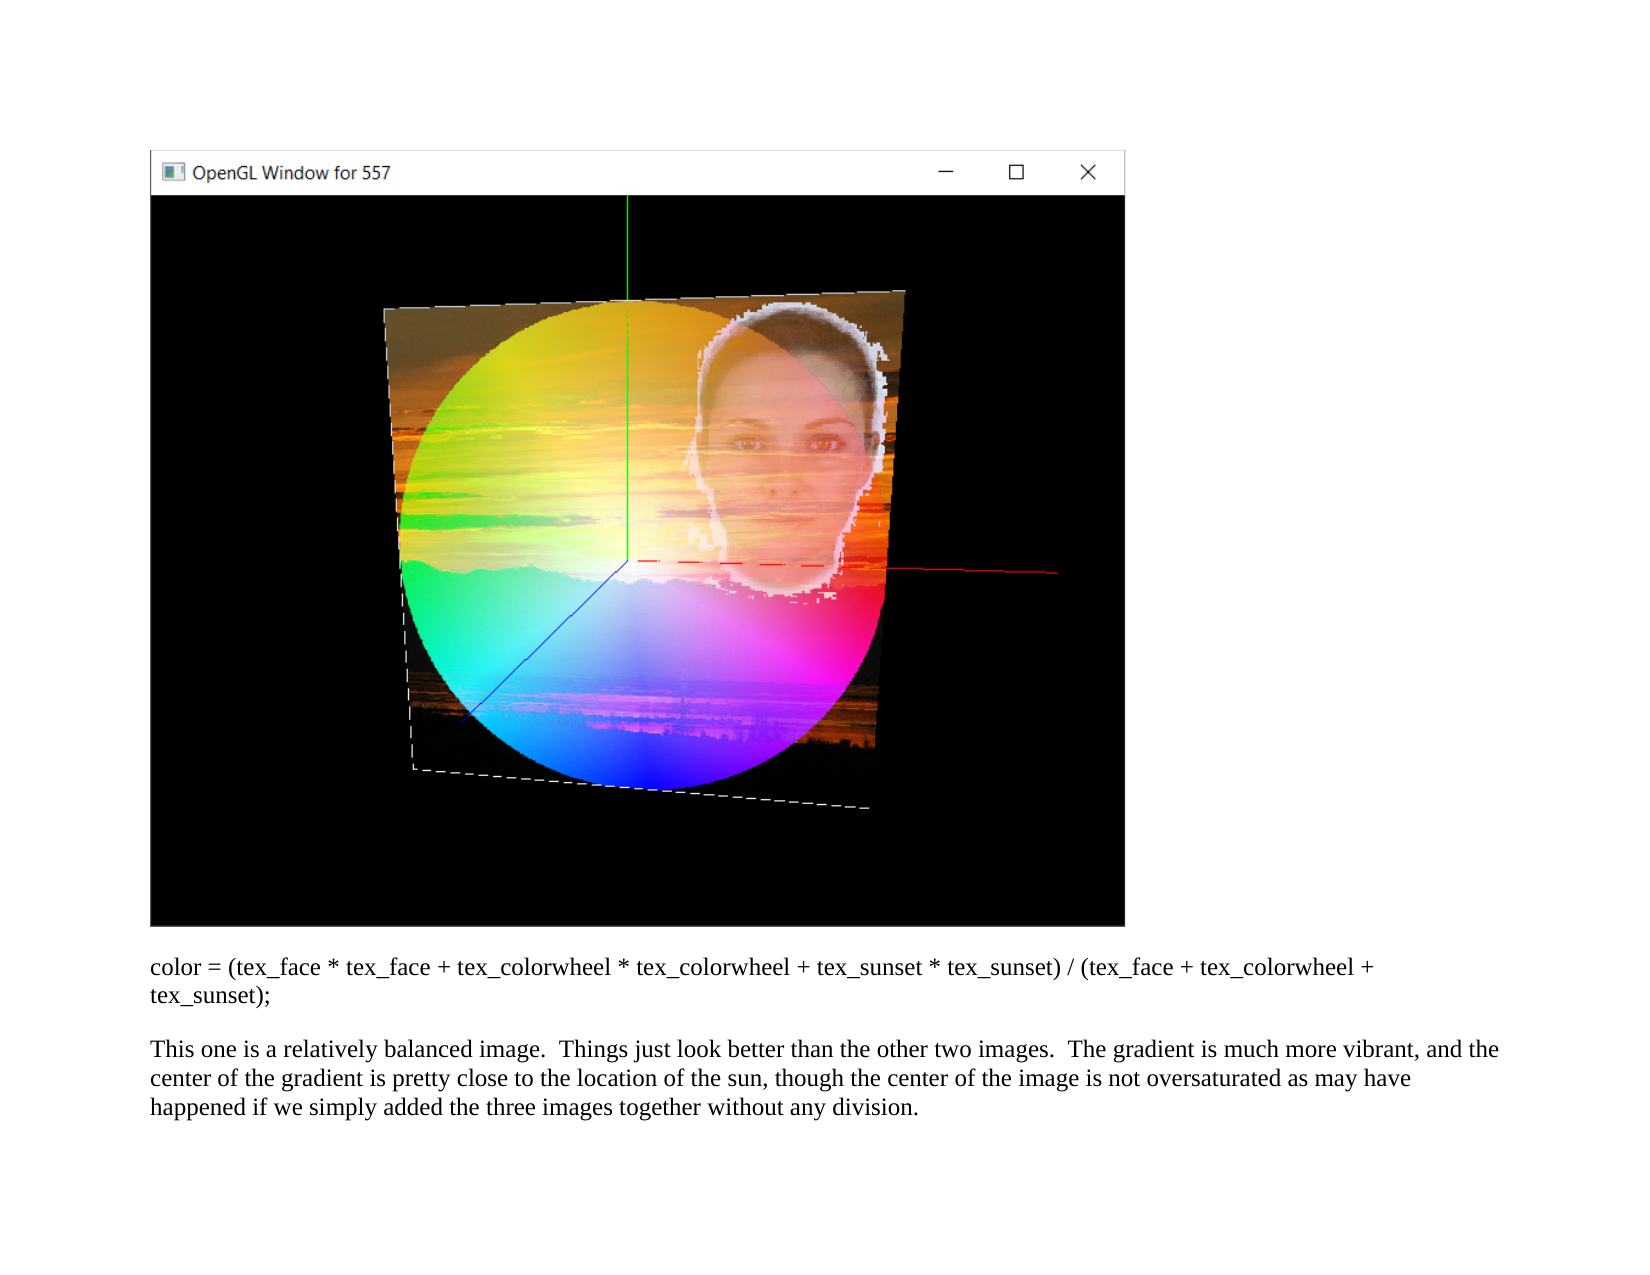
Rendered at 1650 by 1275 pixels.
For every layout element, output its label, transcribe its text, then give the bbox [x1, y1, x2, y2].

picture [150, 150, 1125, 927]
text This one is a relatively balanced image. Things just look better than the other two images. The gradient is much more vibrant, and the center of the gradient is pretty close to the location of the sun, though the center of the image is not oversaturated as may have happened if we simply added the three images together without any division. [150, 1034, 1500, 1121]
text color = (tex_face * tex_face + tex_colorwheel * tex_colorwheel + tex_sunset * tex_sunset) / (tex_face + tex_colorwheel + tex_sunset); [150, 952, 1500, 1009]
